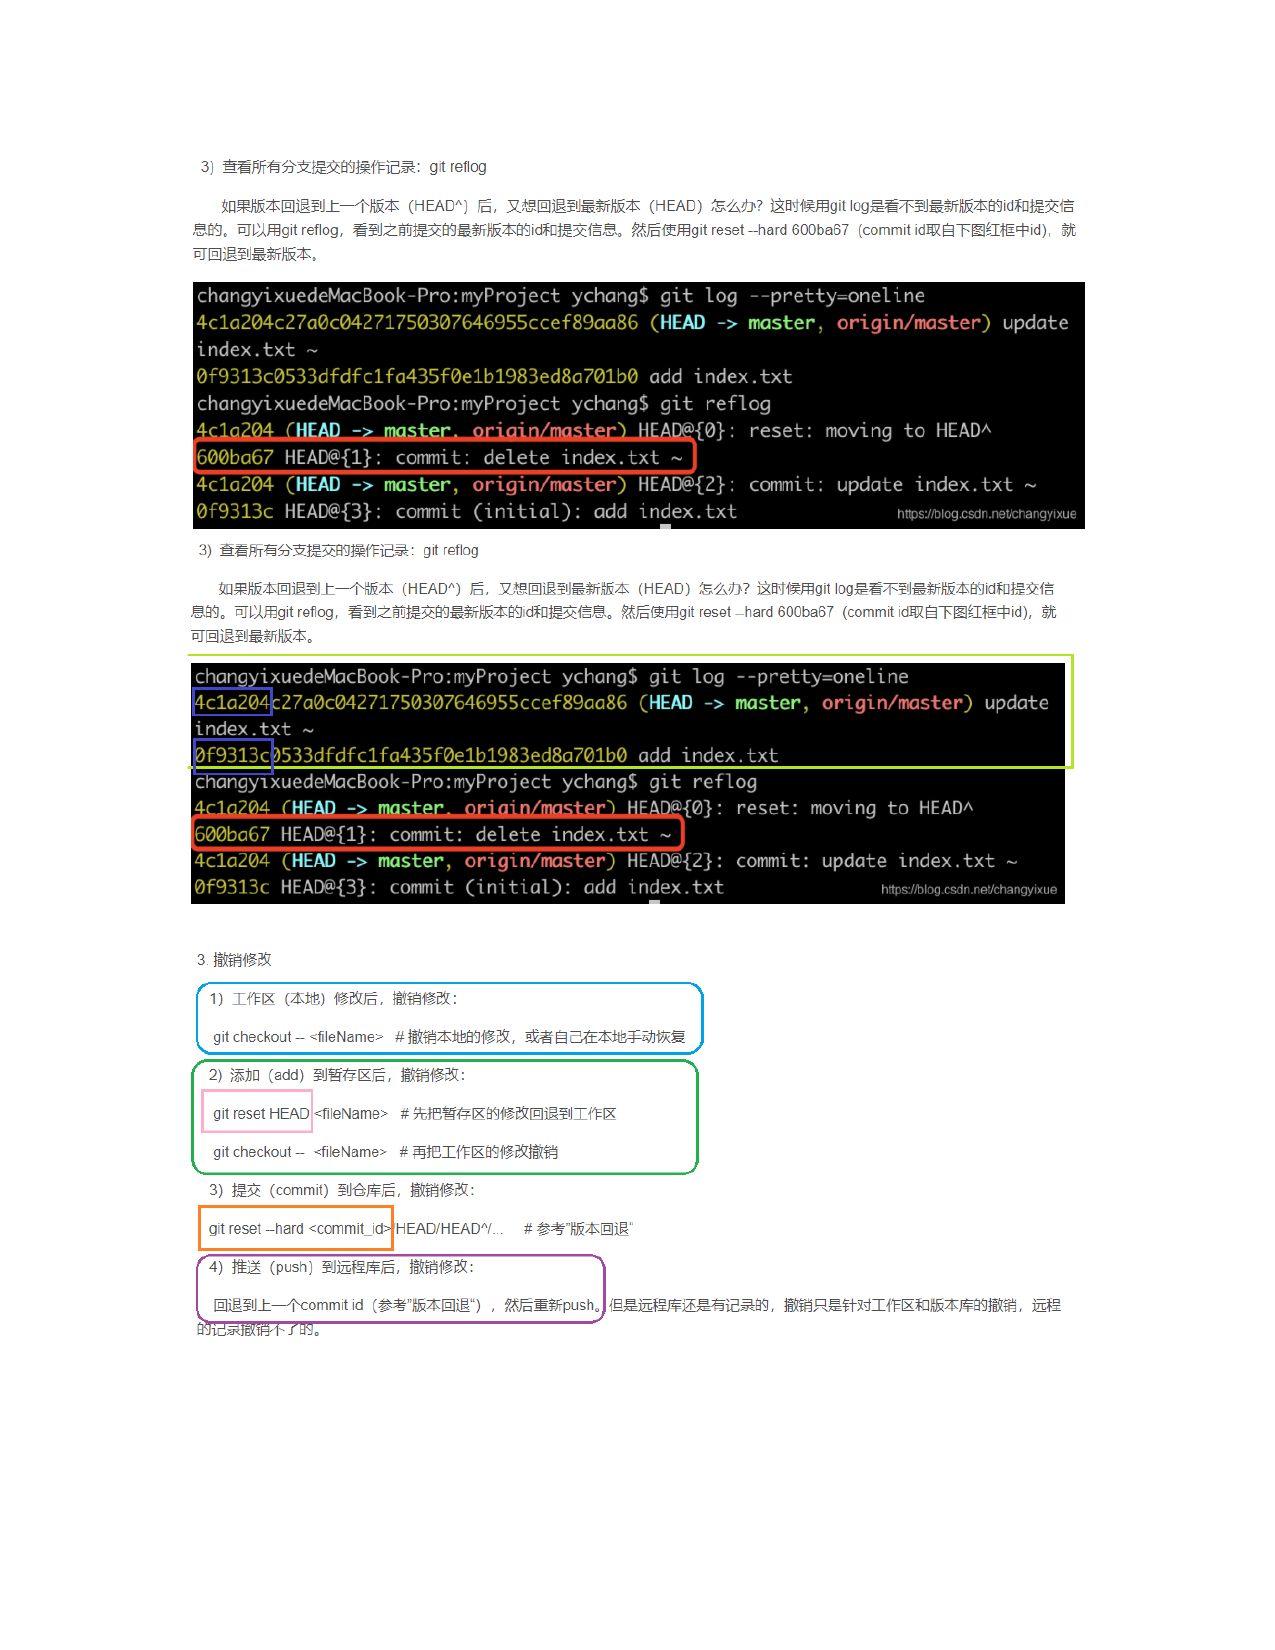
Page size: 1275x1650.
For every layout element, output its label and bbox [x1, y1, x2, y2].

picture [187, 941, 1088, 1351]
picture [187, 150, 1088, 923]
